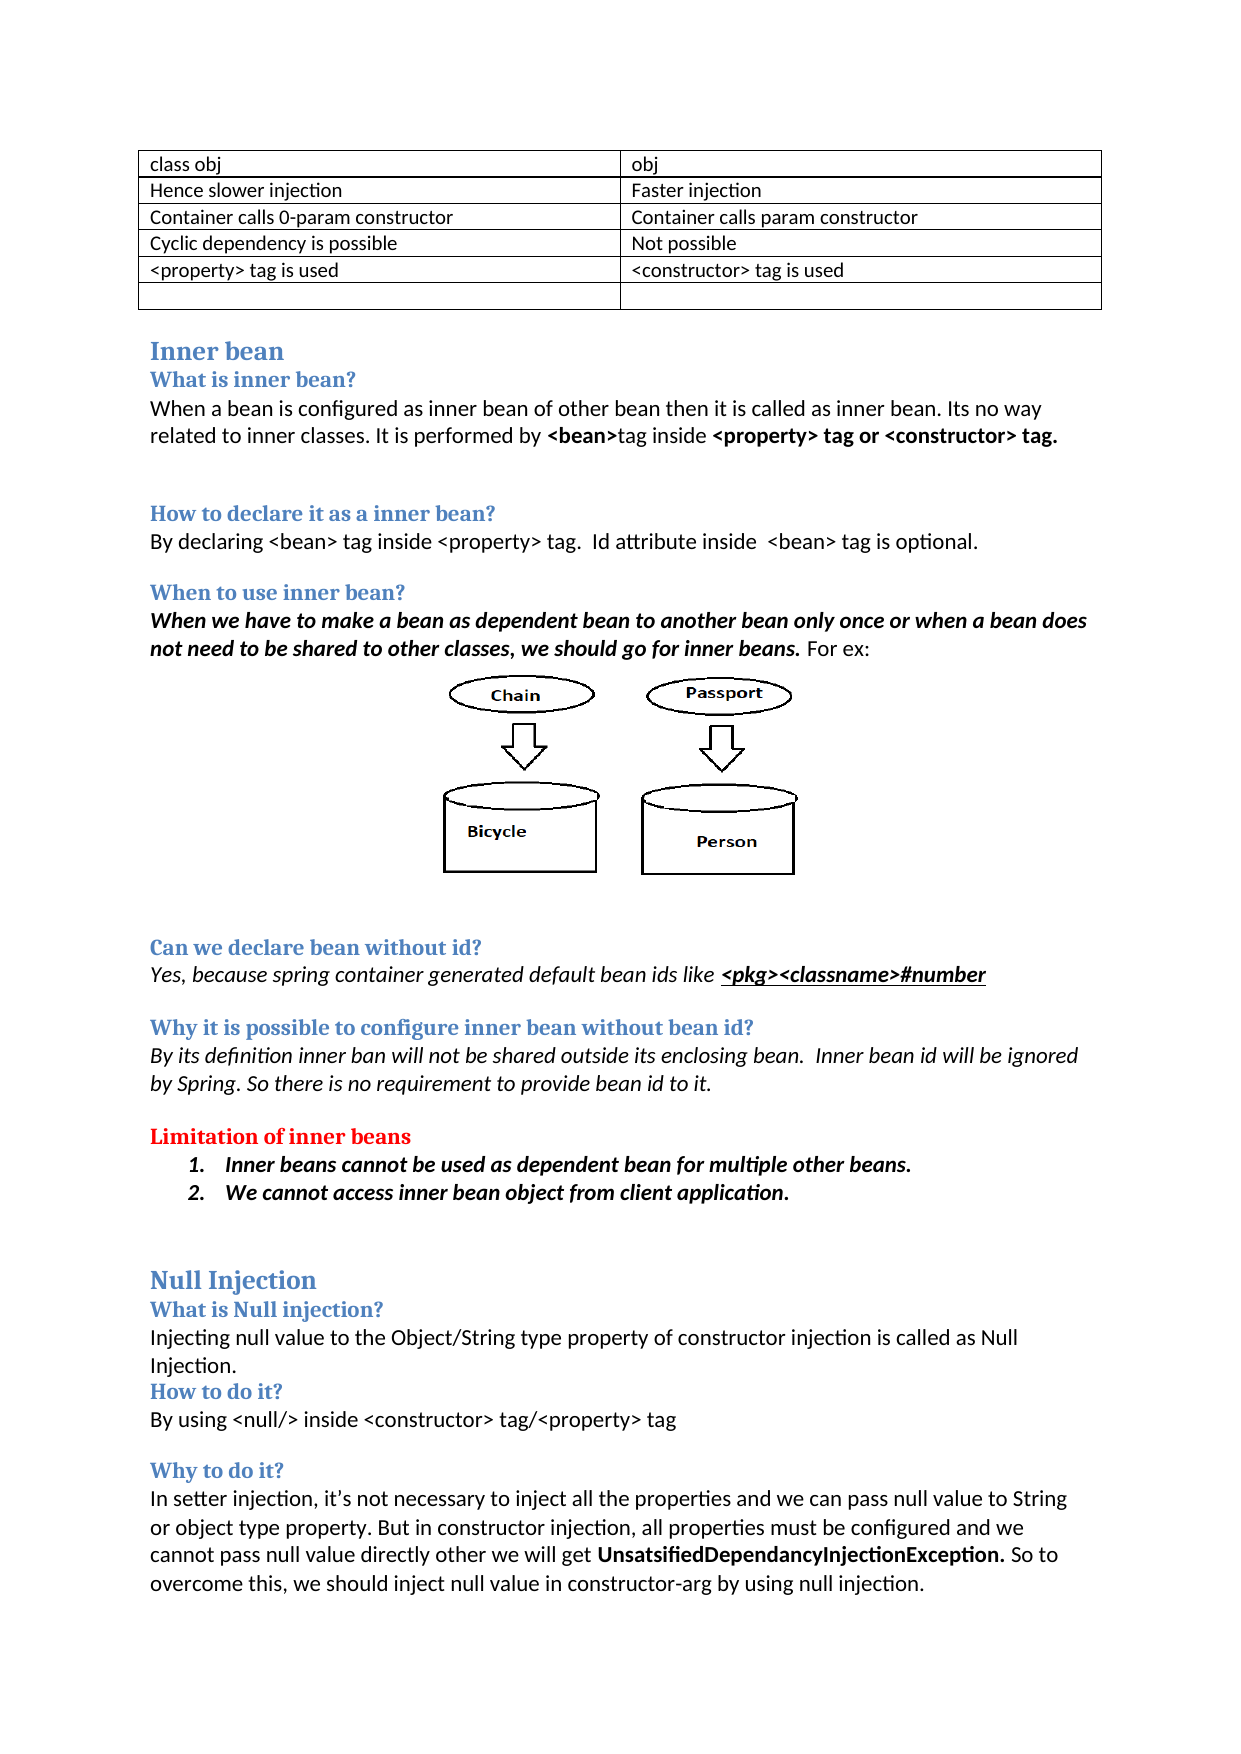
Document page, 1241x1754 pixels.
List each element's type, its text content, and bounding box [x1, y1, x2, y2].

subtitle Can we declare bean without id? [150, 934, 1090, 961]
text When we have to make a bean as dependent bean to another bean only once or when a bean does not need to be shared to other classes, we should go for inner beans. For ex: [150, 606, 1090, 662]
table_cell [621, 283, 1101, 309]
text Injecting null value to the Object/String type property of constructor injection is called as Null Injection. [150, 1323, 1090, 1379]
subtitle How to declare it as a inner bean? [150, 501, 1090, 527]
text Yes, because spring container generated default bean ids like <pkg><classname>#number [150, 961, 1090, 989]
list We cannot access inner bean object from client application. [187, 1178, 1090, 1206]
table_cell [139, 283, 620, 309]
subtitle Inner bean [150, 336, 1090, 367]
text When a bean is configured as inner bean of other bean then it is called as inner bean. Its no way related to inner classes. It is performed by <bean>tag inside <property> tag or <constructor> tag. [150, 394, 1090, 450]
subtitle When to use inner bean? [150, 580, 1090, 606]
subtitle How to do it? [150, 1379, 1090, 1405]
table_cell Not possible [621, 230, 1101, 256]
table_cell Dep class object class is created first, then target class obj [621, 151, 1101, 176]
text By declaring <bean> tag inside <property> tag. Id attribute inside <bean> tag is optional. [150, 527, 1090, 555]
subtitle Limitation of inner beans [150, 1124, 1090, 1150]
subtitle Why it is possible to configure inner bean without bean id? [150, 1015, 1090, 1041]
table_cell <constructor> tag is used [621, 257, 1101, 282]
picture [401, 662, 840, 884]
table_cell Faster injection [621, 178, 1101, 203]
text By using <null/> inside <constructor> tag/<property> tag [150, 1405, 1090, 1433]
subtitle What is inner bean? [150, 367, 1090, 394]
text By its definition inner ban will not be shared outside its enclosing bean. Inner bean id will be ignored by Spring. So there is no requirement to provide bean id to it. [150, 1041, 1090, 1097]
table_cell Hence slower injection [139, 178, 620, 203]
list Inner beans cannot be used as dependent bean for multiple other beans. [187, 1150, 1090, 1178]
subtitle Null Injection [150, 1265, 1090, 1296]
table_cell Container calls param constructor [621, 204, 1101, 229]
subtitle What is Null injection? [150, 1296, 1090, 1323]
table_cell Target bean class object is created first, then dep class obj [139, 151, 620, 176]
table_cell Container calls 0-param constructor [139, 204, 620, 229]
table_cell Cyclic dependency is possible [139, 230, 620, 256]
subtitle Why to do it? [150, 1458, 1090, 1484]
table_cell <property> tag is used [139, 257, 620, 282]
